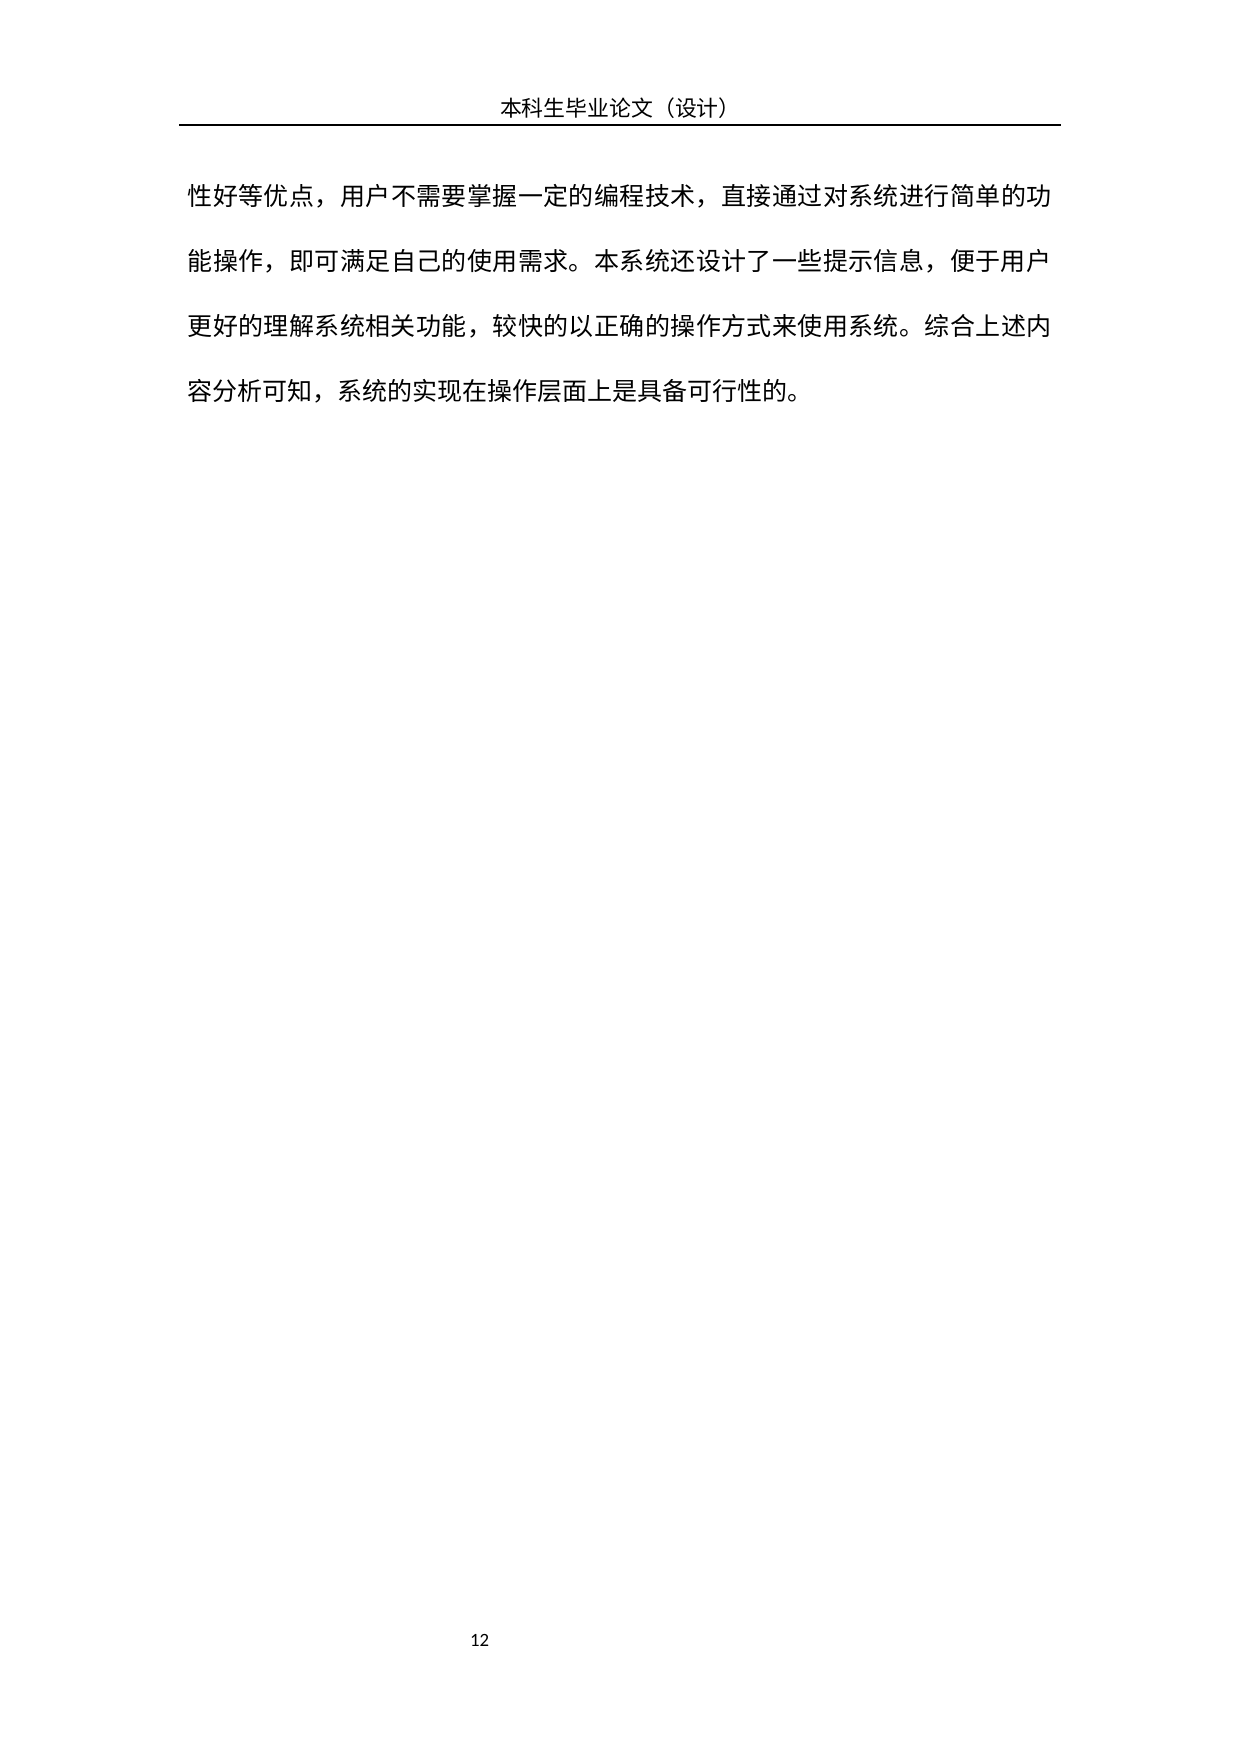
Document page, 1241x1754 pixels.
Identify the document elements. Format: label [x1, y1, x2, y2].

text [187, 162, 1053, 422]
